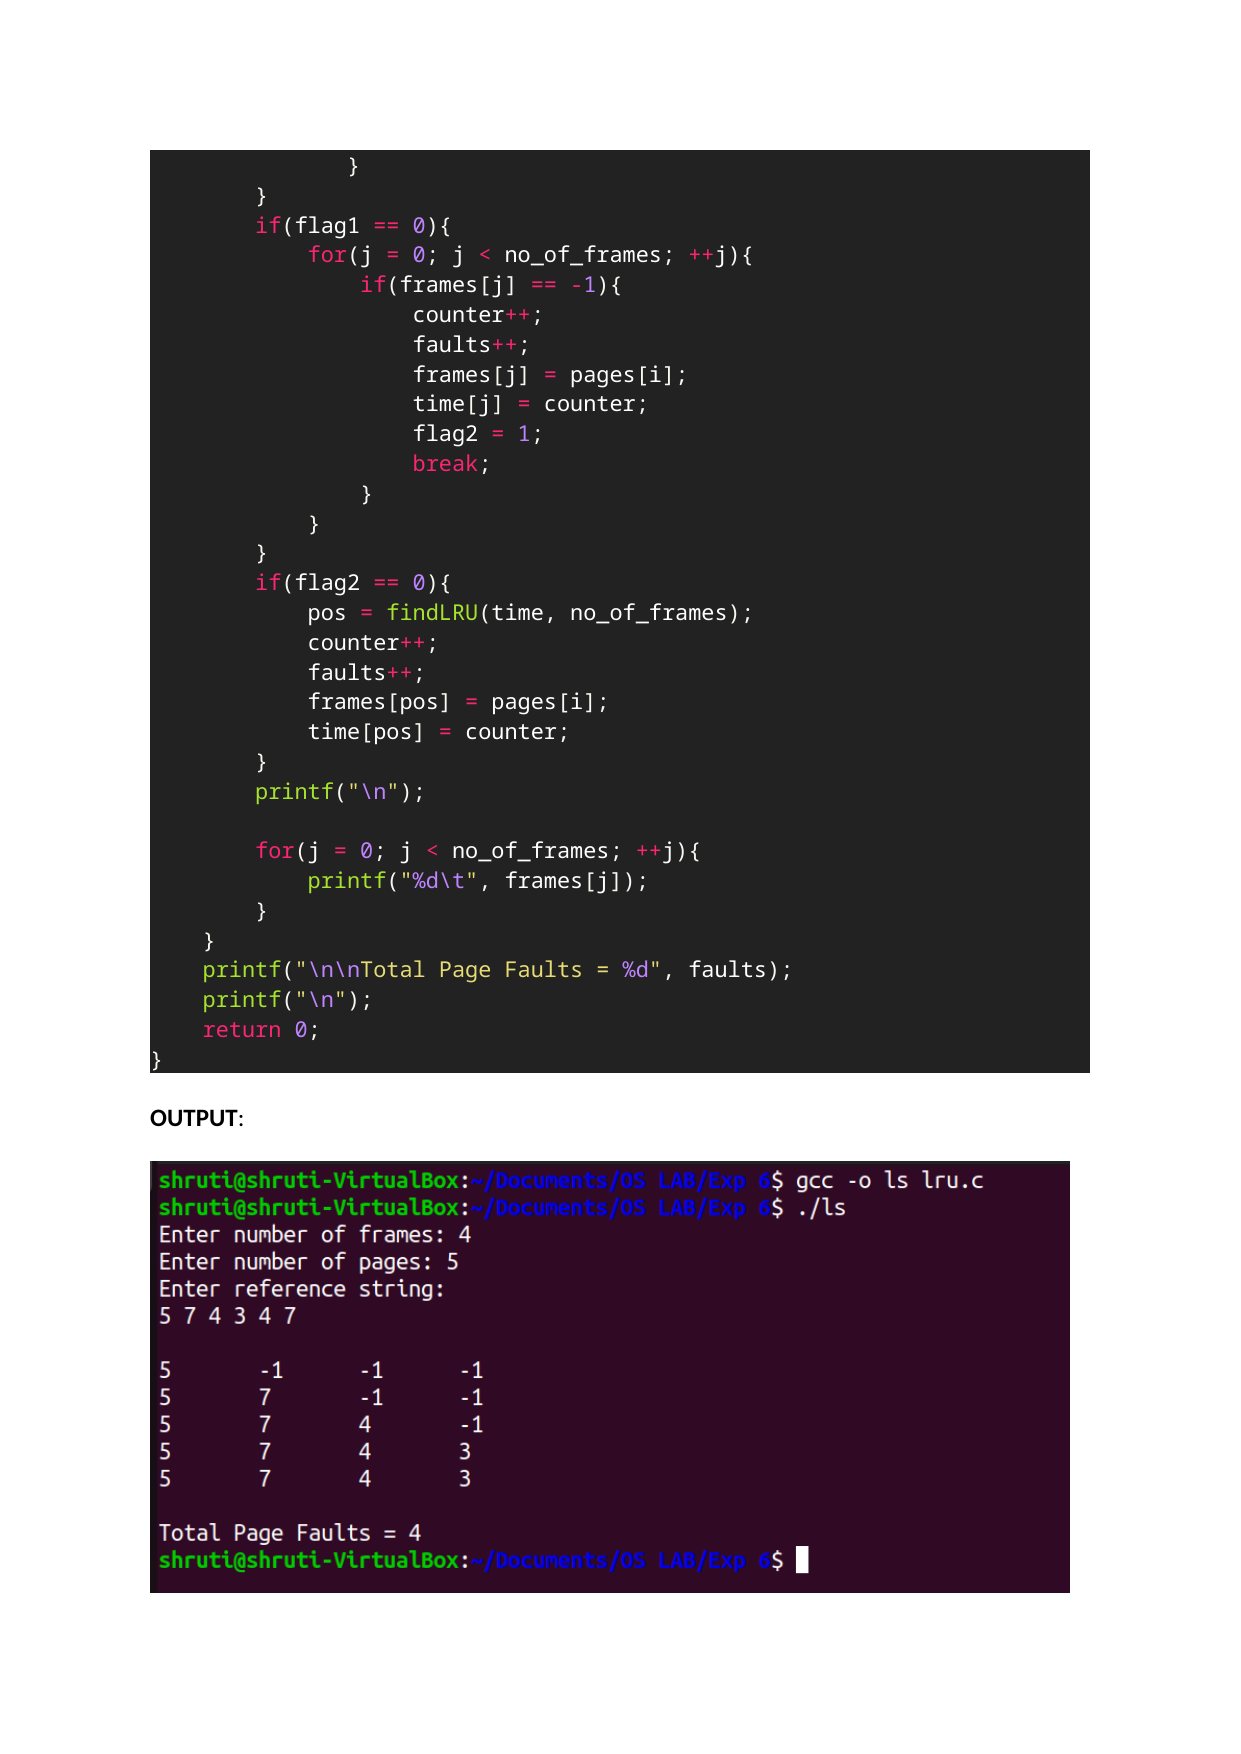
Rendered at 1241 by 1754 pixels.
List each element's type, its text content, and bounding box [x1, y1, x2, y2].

text faults++; [150, 656, 1090, 686]
text printf("%d\t", frames[j]); [150, 865, 1090, 895]
text break; [150, 448, 1090, 478]
text } [150, 180, 1090, 209]
text return 0; [150, 1014, 1090, 1044]
text } [150, 150, 1090, 180]
text } [150, 478, 1090, 507]
text pos = findLRU(time, no_of_frames); [150, 597, 1090, 627]
text time[pos] = counter; [150, 716, 1090, 746]
text faults++; [150, 329, 1090, 358]
text if(flag2 == 0){ [150, 567, 1090, 597]
text for(j = 0; j < no_of_frames; ++j){ [150, 835, 1090, 865]
text frames[pos] = pages[i]; [150, 686, 1090, 716]
text } [150, 507, 1090, 537]
text OUTPUT: [150, 1102, 1090, 1133]
text } [150, 746, 1090, 776]
text printf("\n"); [150, 776, 1090, 805]
text } [150, 924, 1090, 954]
text flag2 = 1; [150, 418, 1090, 448]
text if(frames[j] == -1){ [150, 269, 1090, 299]
text printf("\n"); [150, 984, 1090, 1014]
text time[j] = counter; [150, 388, 1090, 418]
text } [150, 537, 1090, 567]
text printf("\n\nTotal Page Faults = %d", faults); [150, 954, 1090, 984]
picture [150, 1161, 1070, 1593]
text frames[j] = pages[i]; [150, 358, 1090, 388]
text counter++; [150, 627, 1090, 656]
text for(j = 0; j < no_of_frames; ++j){ [150, 239, 1090, 269]
text } [150, 895, 1090, 924]
text } [150, 1044, 1090, 1073]
text if(flag1 == 0){ [150, 209, 1090, 239]
text counter++; [150, 299, 1090, 329]
